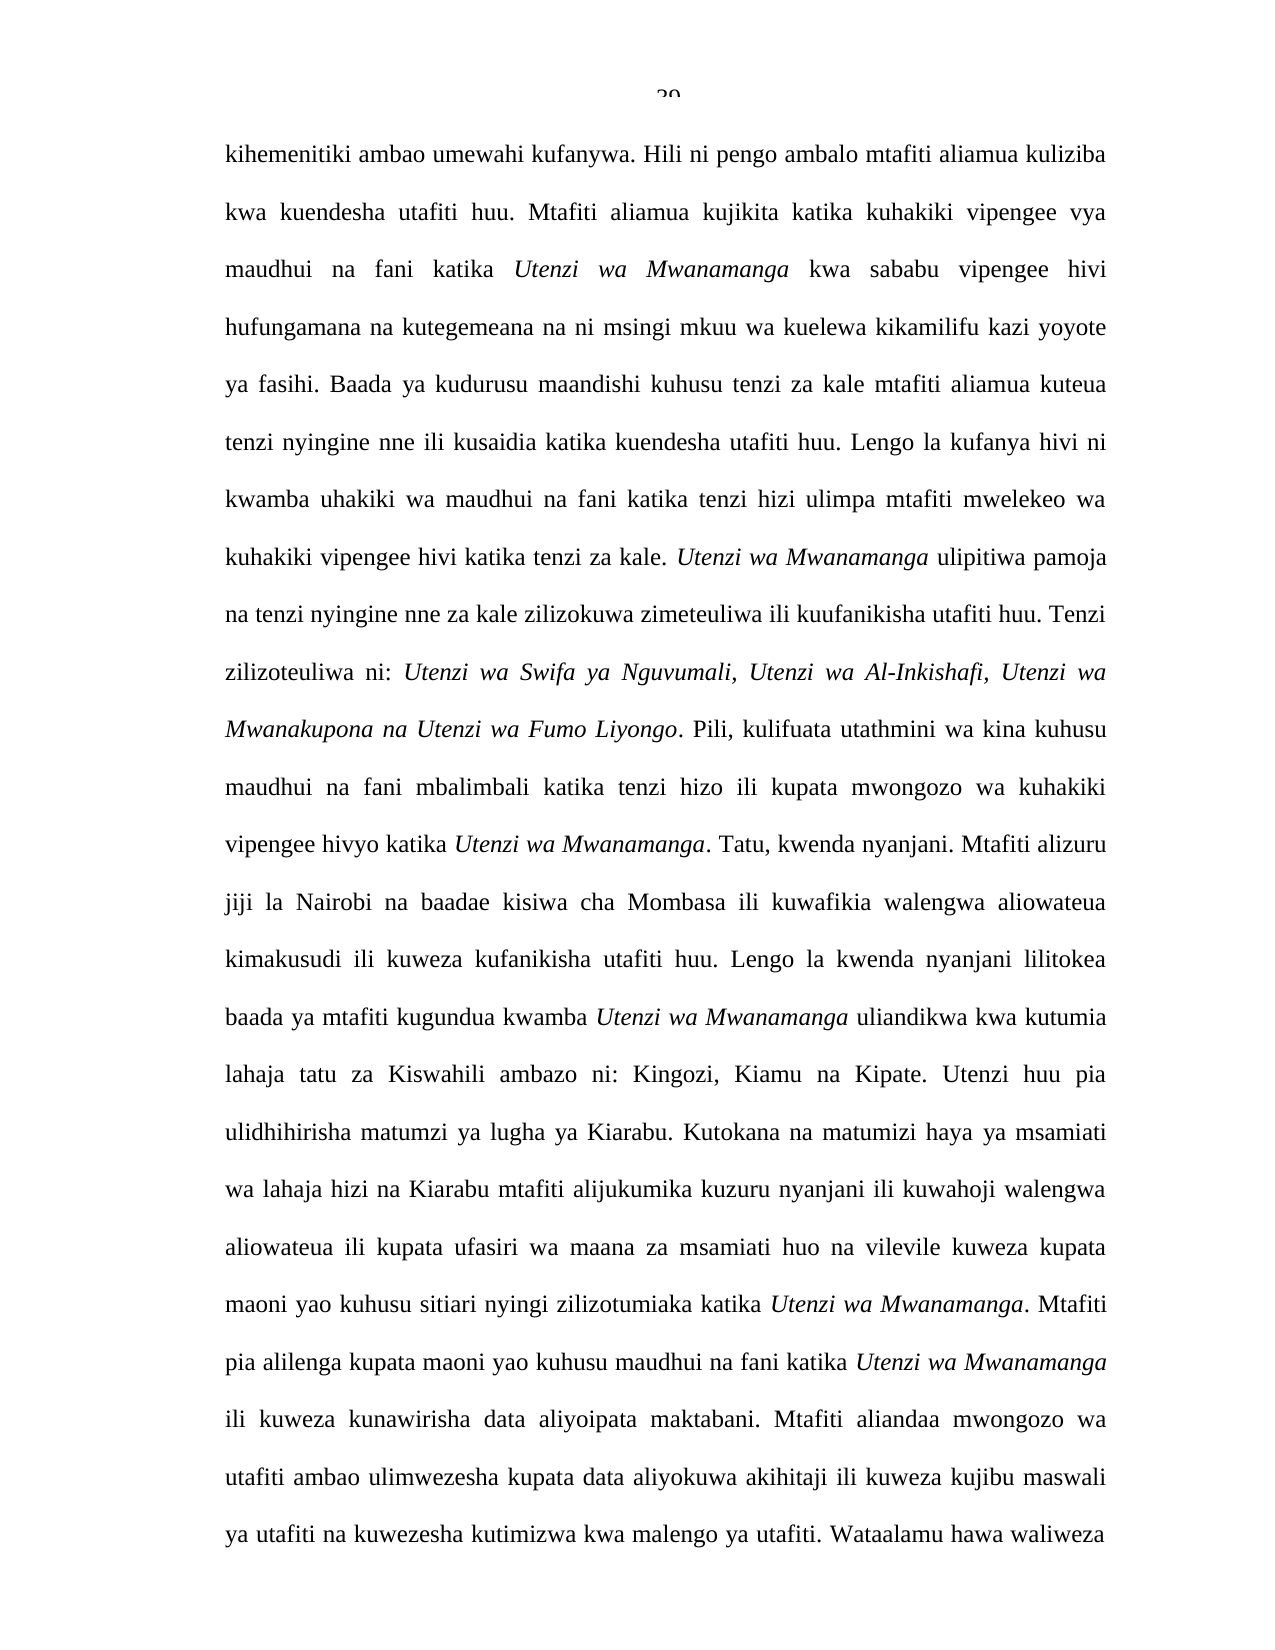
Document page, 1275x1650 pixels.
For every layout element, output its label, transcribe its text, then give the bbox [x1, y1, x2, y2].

text kihemenitiki ambao umewahi kufanywa. Hili ni pengo ambalo mtafiti aliamua kuliziba kwa kuendesha utafiti huu. Mtafiti aliamua kujikita katika kuhakiki vipengee vya maudhui na fani katika Utenzi wa Mwanamanga kwa sababu vipengee hivi hufungamana na kutegemeana na ni msingi mkuu wa kuelewa kikamilifu kazi yoyote ya fasihi. Baada ya kudurusu maandishi kuhusu tenzi za kale mtafiti aliamua kuteua tenzi nyingine nne ili kusaidia katika kuendesha utafiti huu. Lengo la kufanya hivi ni kwamba uhakiki wa maudhui na fani katika tenzi hizi ulimpa mtafiti mwelekeo wa kuhakiki vipengee hivi katika tenzi za kale. Utenzi wa Mwanamanga ulipitiwa pamoja na tenzi nyingine nne za kale zilizokuwa zimeteuliwa ili kuufanikisha utafiti huu. Tenzi zilizoteuliwa ni: Utenzi wa Swifa ya Nguvumali, Utenzi wa Al-Inkishafi, Utenzi wa Mwanakupona na Utenzi wa Fumo Liyongo. Pili, kulifuata utathmini wa kina kuhusu maudhui na fani mbalimbali katika tenzi hizo ili kupata mwongozo wa kuhakiki vipengee hivyo katika Utenzi wa Mwanamanga. Tatu, kwenda nyanjani. Mtafiti alizuru jiji la Nairobi na baadae kisiwa cha Mombasa ili kuwafikia walengwa aliowateua kimakusudi ili kuweza kufanikisha utafiti huu. Lengo la kwenda nyanjani lilitokea baada ya mtafiti kugundua kwamba Utenzi wa Mwanamanga uliandikwa kwa kutumia lahaja tatu za Kiswahili ambazo ni: Kingozi, Kiamu na Kipate. Utenzi huu pia ulidhihirisha matumzi ya lugha ya Kiarabu. Kutokana na matumizi haya ya msamiati wa lahaja hizi na Kiarabu mtafiti alijukumika kuzuru nyanjani ili kuwahoji walengwa aliowateua ili kupata ufasiri wa maana za msamiati huo na vilevile kuweza kupata maoni yao kuhusu sitiari nyingi zilizotumiaka katika Utenzi wa Mwanamanga. Mtafiti pia alilenga kupata maoni yao kuhusu maudhui na fani katika Utenzi wa Mwanamanga ili kuweza kunawirisha data aliyoipata maktabani. Mtafiti aliandaa mwongozo wa utafiti ambao ulimwezesha kupata data aliyokuwa akihitaji ili kuweza kujibu maswali ya utafiti na kuwezesha kutimizwa kwa malengo ya utafiti. Wataalamu hawa waliweza [225, 139, 1107, 1548]
